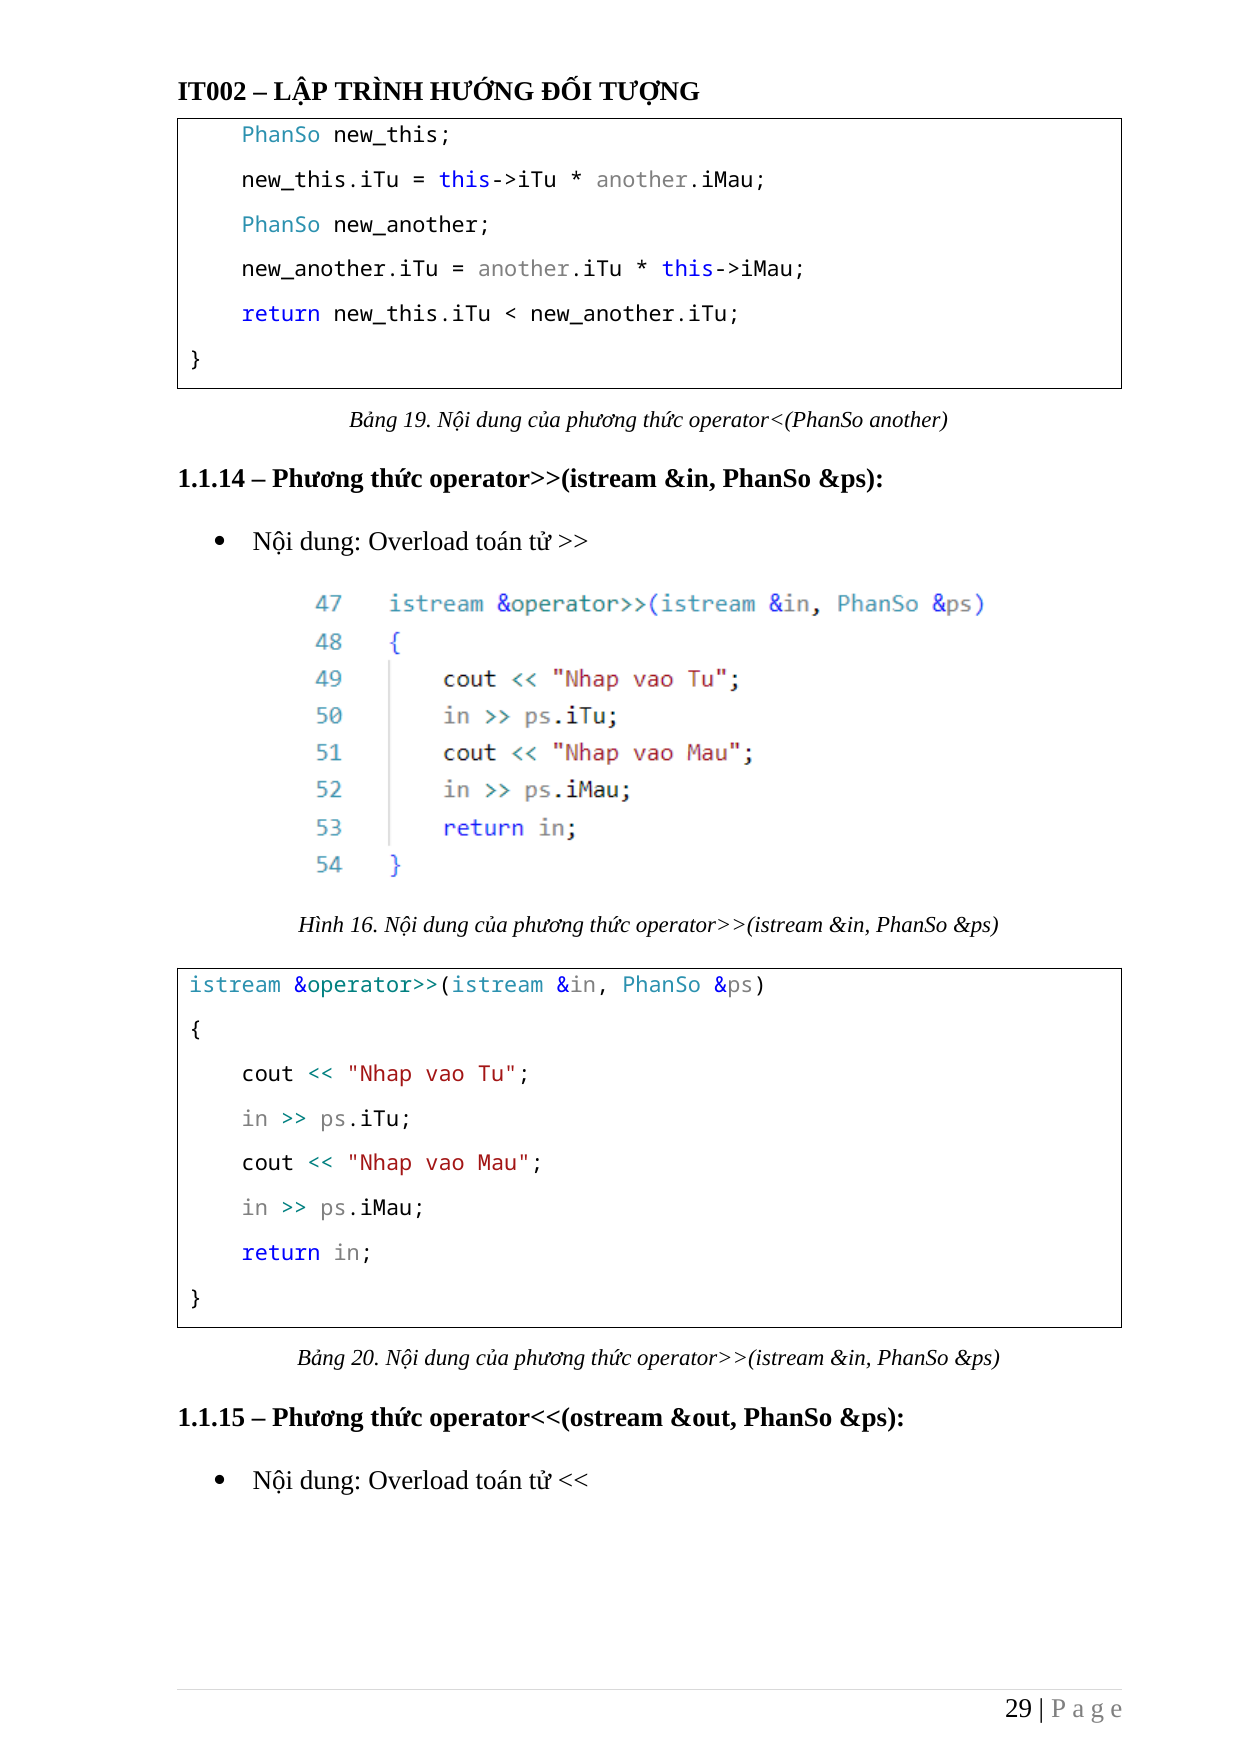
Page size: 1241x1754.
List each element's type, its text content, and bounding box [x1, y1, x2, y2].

subtitle 1.1.14 – Phương thức operator>>(istream &in, PhanSo &ps): [177, 462, 1122, 493]
table_header istream &operator>>(istream &in, PhanSo &ps) { cout << "Nhap vao Tu"; in >> ps.iTu; cout << "Nhap vao Mau"; in >> ps.iMau; return in; } [178, 969, 1121, 1327]
text Bảng 20. Nội dung của phương thức operator>>(istream &in, PhanSo &ps) [177, 1344, 1122, 1371]
list Nội dung: Overload toán tử >> [215, 525, 1122, 556]
subtitle 1.1.15 – Phương thức operator<<(ostream &out, PhanSo &ps): [177, 1401, 1122, 1432]
list Nội dung: Overload toán tử << [215, 1464, 1122, 1495]
text Bảng 19. Nội dung của phương thức operator<(PhanSo another) [177, 406, 1122, 432]
text Hình 16. Nội dung của phương thức operator>>(istream &in, PhanSo &ps) [177, 911, 1122, 938]
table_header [178, 119, 1121, 388]
picture [310, 588, 990, 880]
